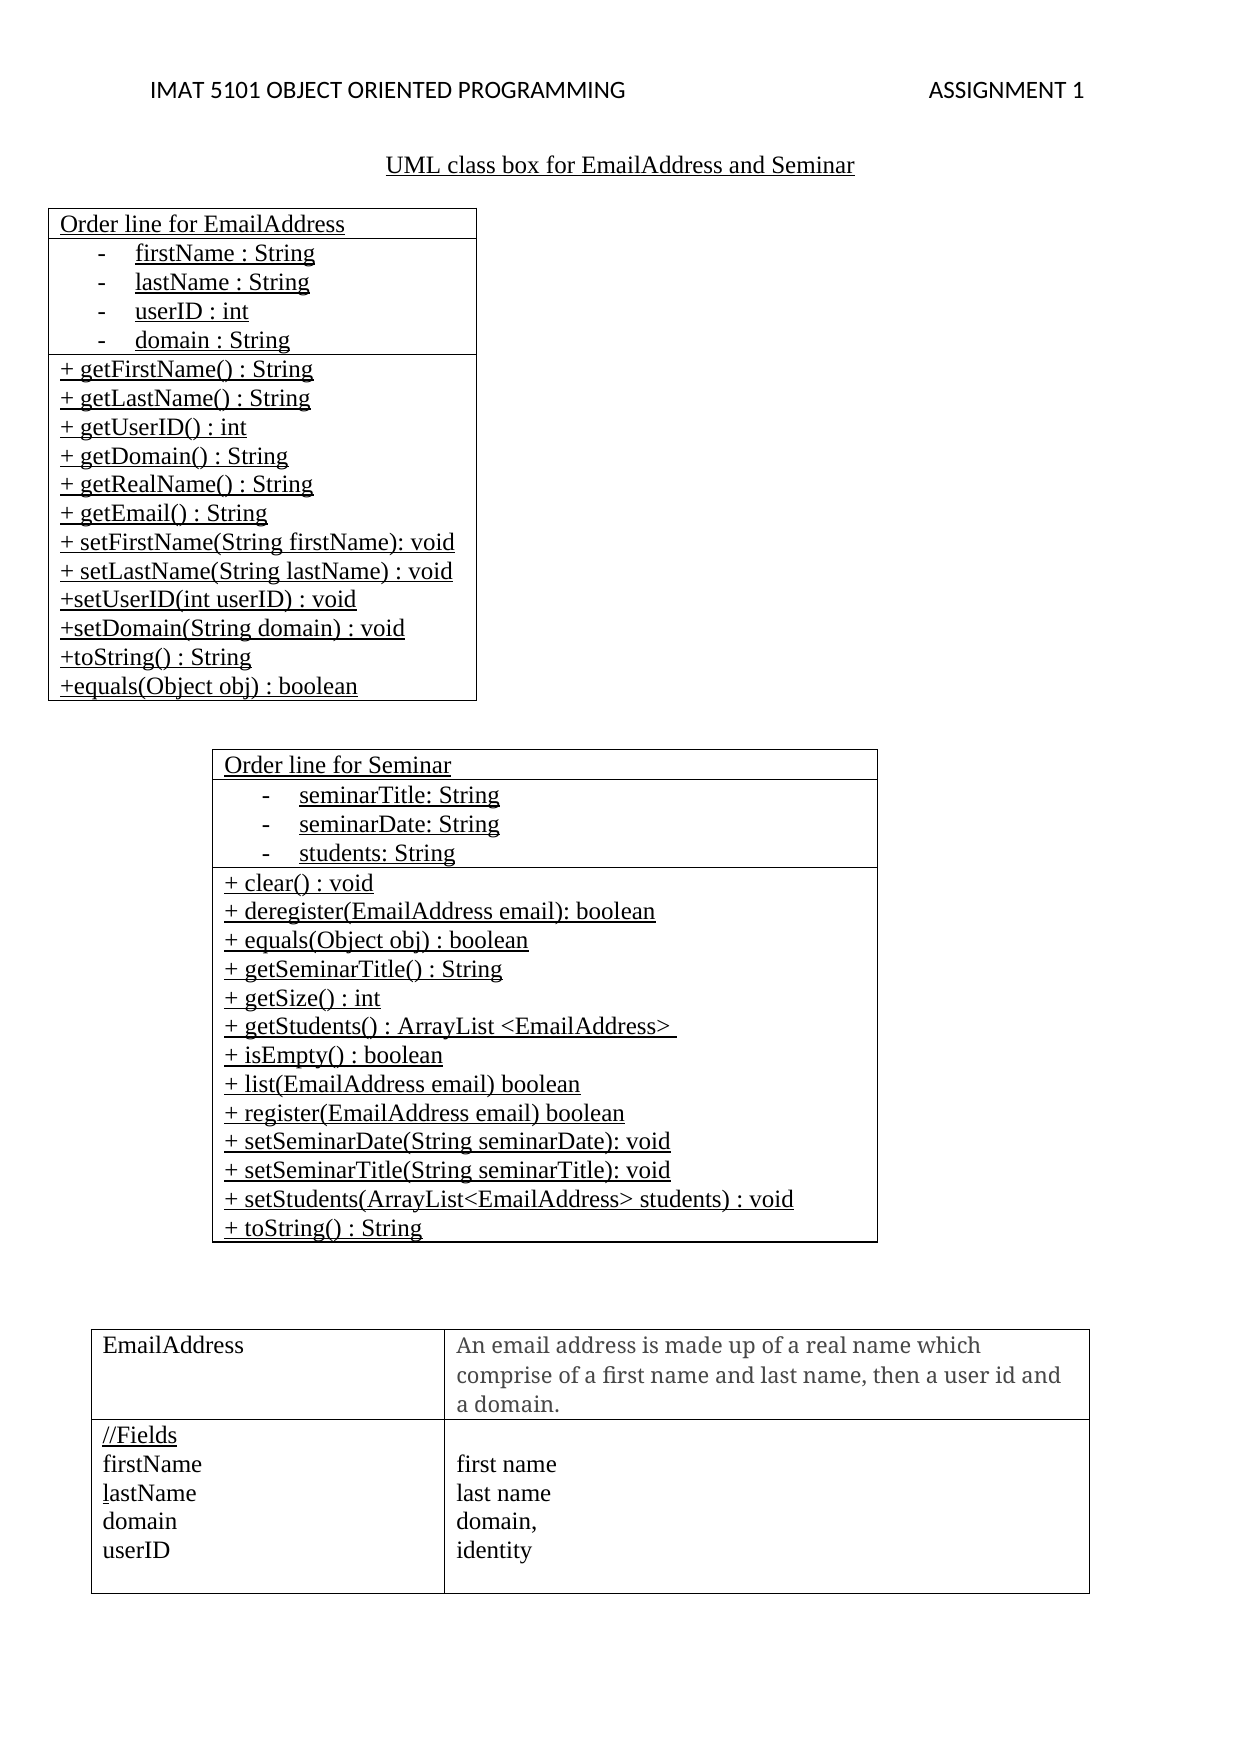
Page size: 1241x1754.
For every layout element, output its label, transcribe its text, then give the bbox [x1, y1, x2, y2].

table_cell firstName : String lastName : String userID : int domain : String [49, 239, 476, 353]
table_header Order line for Seminar [213, 750, 877, 779]
table_cell first name last name domain, identity [445, 1420, 1089, 1593]
text UML class box for EmailAddress and Seminar [150, 150, 1090, 179]
table_cell seminarTitle: String seminarDate: String students: String [213, 780, 877, 867]
table_header EmailAddress [92, 1330, 444, 1419]
table_header An email address is made up of a real name which comprise of a first name and last name, then a user id and a domain. [445, 1330, 1089, 1419]
table_cell //Fields firstName lastName domain userID [92, 1420, 444, 1593]
table_cell + getFirstName() : String + getLastName() : String + getUserID() : int + getDomain() : String + getRealName() : String + getEmail() : String + setFirstName(String firstName): void + setLastName(String lastName) : void +setUserID(int userID) : void +setDomain(String domain) : void +toString() : String +equals(Object obj) : boolean [49, 355, 476, 699]
table_header Order line for EmailAddress [49, 209, 476, 237]
table_cell + clear() : void + deregister(EmailAddress email): boolean + equals(Object obj) : boolean + getSeminarTitle() : String + getSize() : int + getStudents() : ArrayList <EmailAddress> + isEmpty() : boolean + list(EmailAddress email) boolean + register(EmailAddress email) boolean + setSeminarDate(String seminarDate): void + setSeminarTitle(String seminarTitle): void + setStudents(ArrayList<EmailAddress> students) : void + toString() : String [213, 868, 877, 1241]
